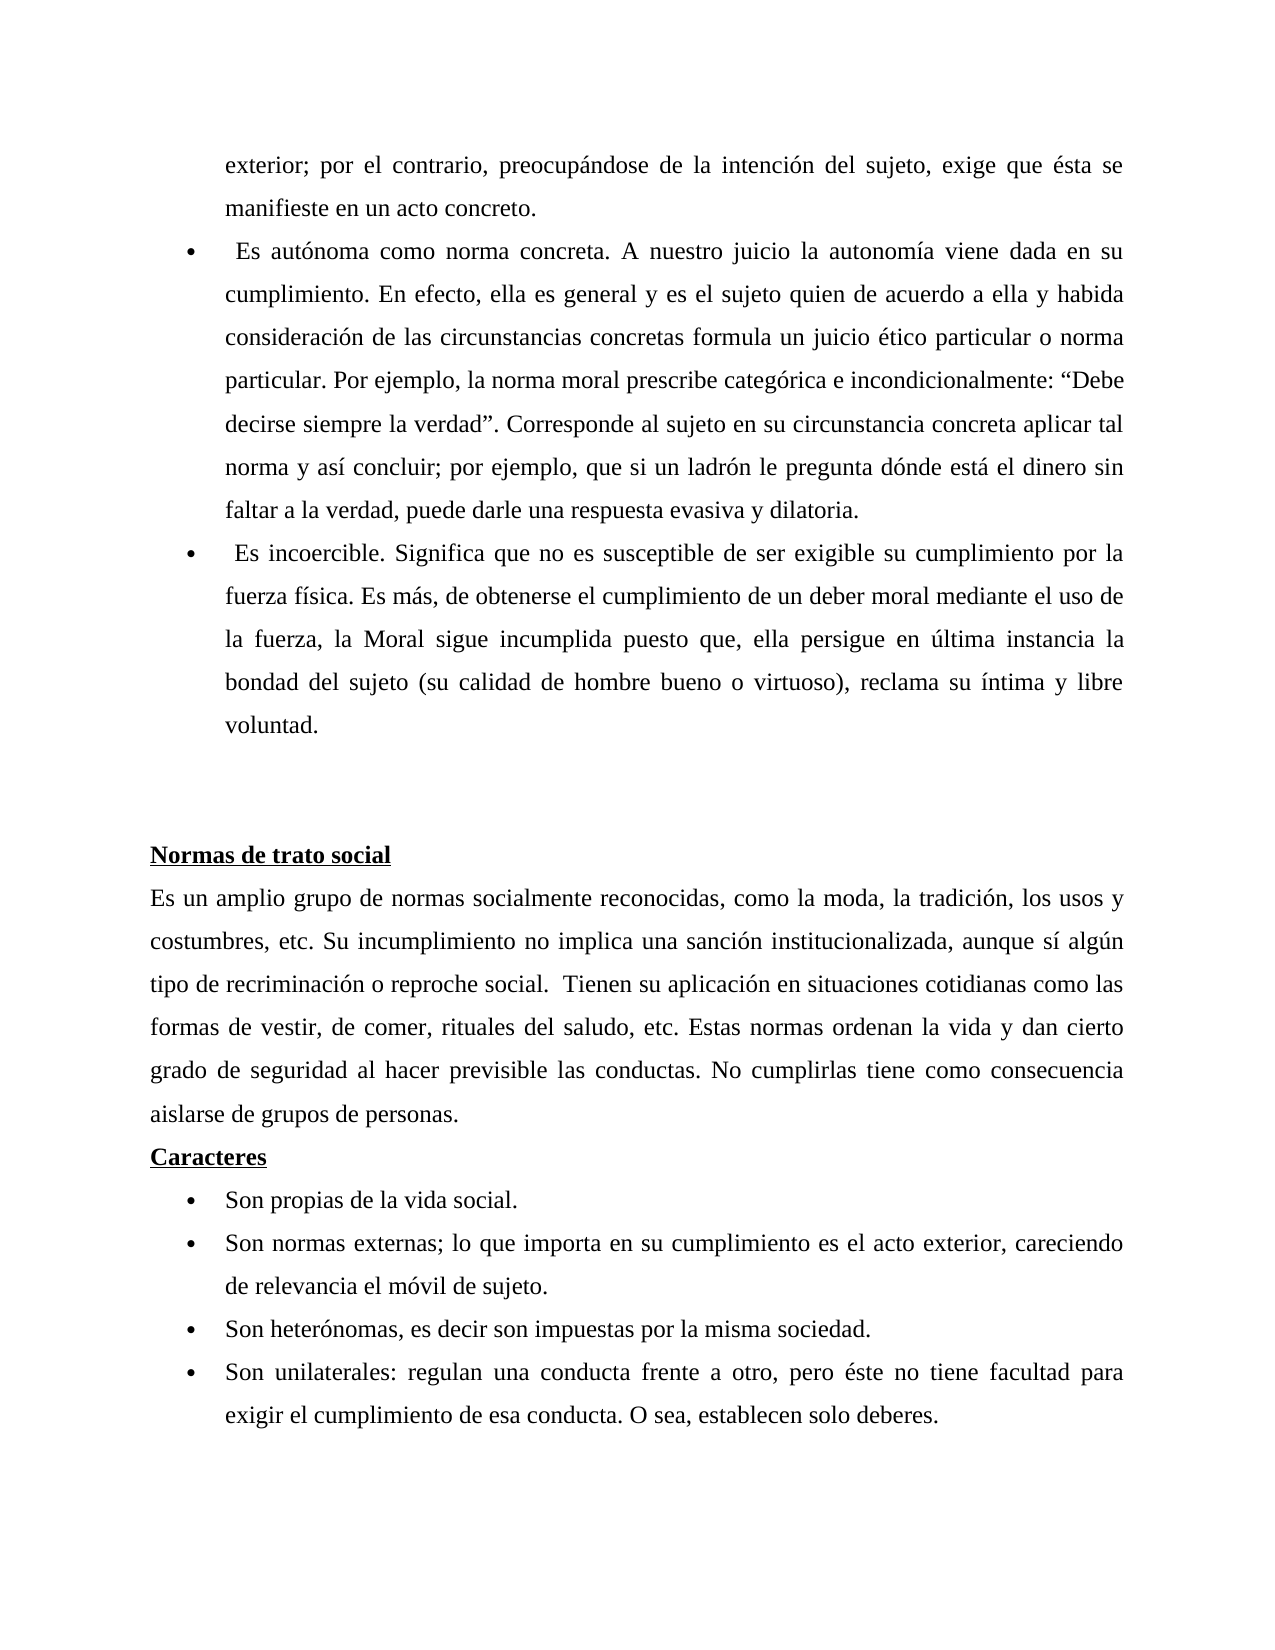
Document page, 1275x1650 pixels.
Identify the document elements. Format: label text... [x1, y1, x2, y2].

text Normas de trato social [150, 840, 1125, 869]
list Es incoercible. Significa que no es susceptible de ser exigible su cumplimiento por la fuerza física. Es más, de obtenerse el cumplimiento de un deber moral mediante el uso de la fuerza, la Moral sigue incumplida puesto que, ella persigue en última instancia la bondad del sujeto (su calidad de hombre bueno o virtuoso), reclama su íntima y libre voluntad. [187, 538, 1125, 739]
list Son unilaterales: regulan una conducta frente a otro, pero éste no tiene facultad para exigir el cumplimiento de esa conducta. O sea, establecen solo deberes. [187, 1357, 1125, 1429]
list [187, 150, 1125, 222]
list Son propias de la vida social. [187, 1185, 1125, 1214]
list Es autónoma como norma concreta. A nuestro juicio la autonomía viene dada en su cumplimiento. En efecto, ella es general y es el sujeto quien de acuerdo a ella y habida consideración de las circunstancias concretas formula un juicio ético particular o norma particular. Por ejemplo, la norma moral prescribe categórica e incondicionalmente: “Debe decirse siempre la verdad”. Corresponde al sujeto en su circunstancia concreta aplicar tal norma y así concluir; por ejemplo, que si un ladrón le pregunta dónde está el dinero sin faltar a la verdad, puede darle una respuesta evasiva y dilatoria. [187, 236, 1125, 524]
list Son normas externas; lo que importa en su cumplimiento es el acto exterior, careciendo de relevancia el móvil de sujeto. [187, 1228, 1125, 1300]
text Es un amplio grupo de normas socialmente reconocidas, como la moda, la tradición, los usos y costumbres, etc. Su incumplimiento no implica una sanción institucionalizada, aunque sí algún tipo de recriminación o reproche social. Tienen su aplicación en situaciones cotidianas como las formas de vestir, de comer, rituales del saludo, etc. Estas normas ordenan la vida y dan cierto grado de seguridad al hacer previsible las conductas. No cumplirlas tiene como consecuencia aislarse de grupos de personas. [150, 883, 1125, 1127]
text Caracteres [150, 1142, 1125, 1171]
list Son heterónomas, es decir son impuestas por la misma sociedad. [187, 1314, 1125, 1343]
